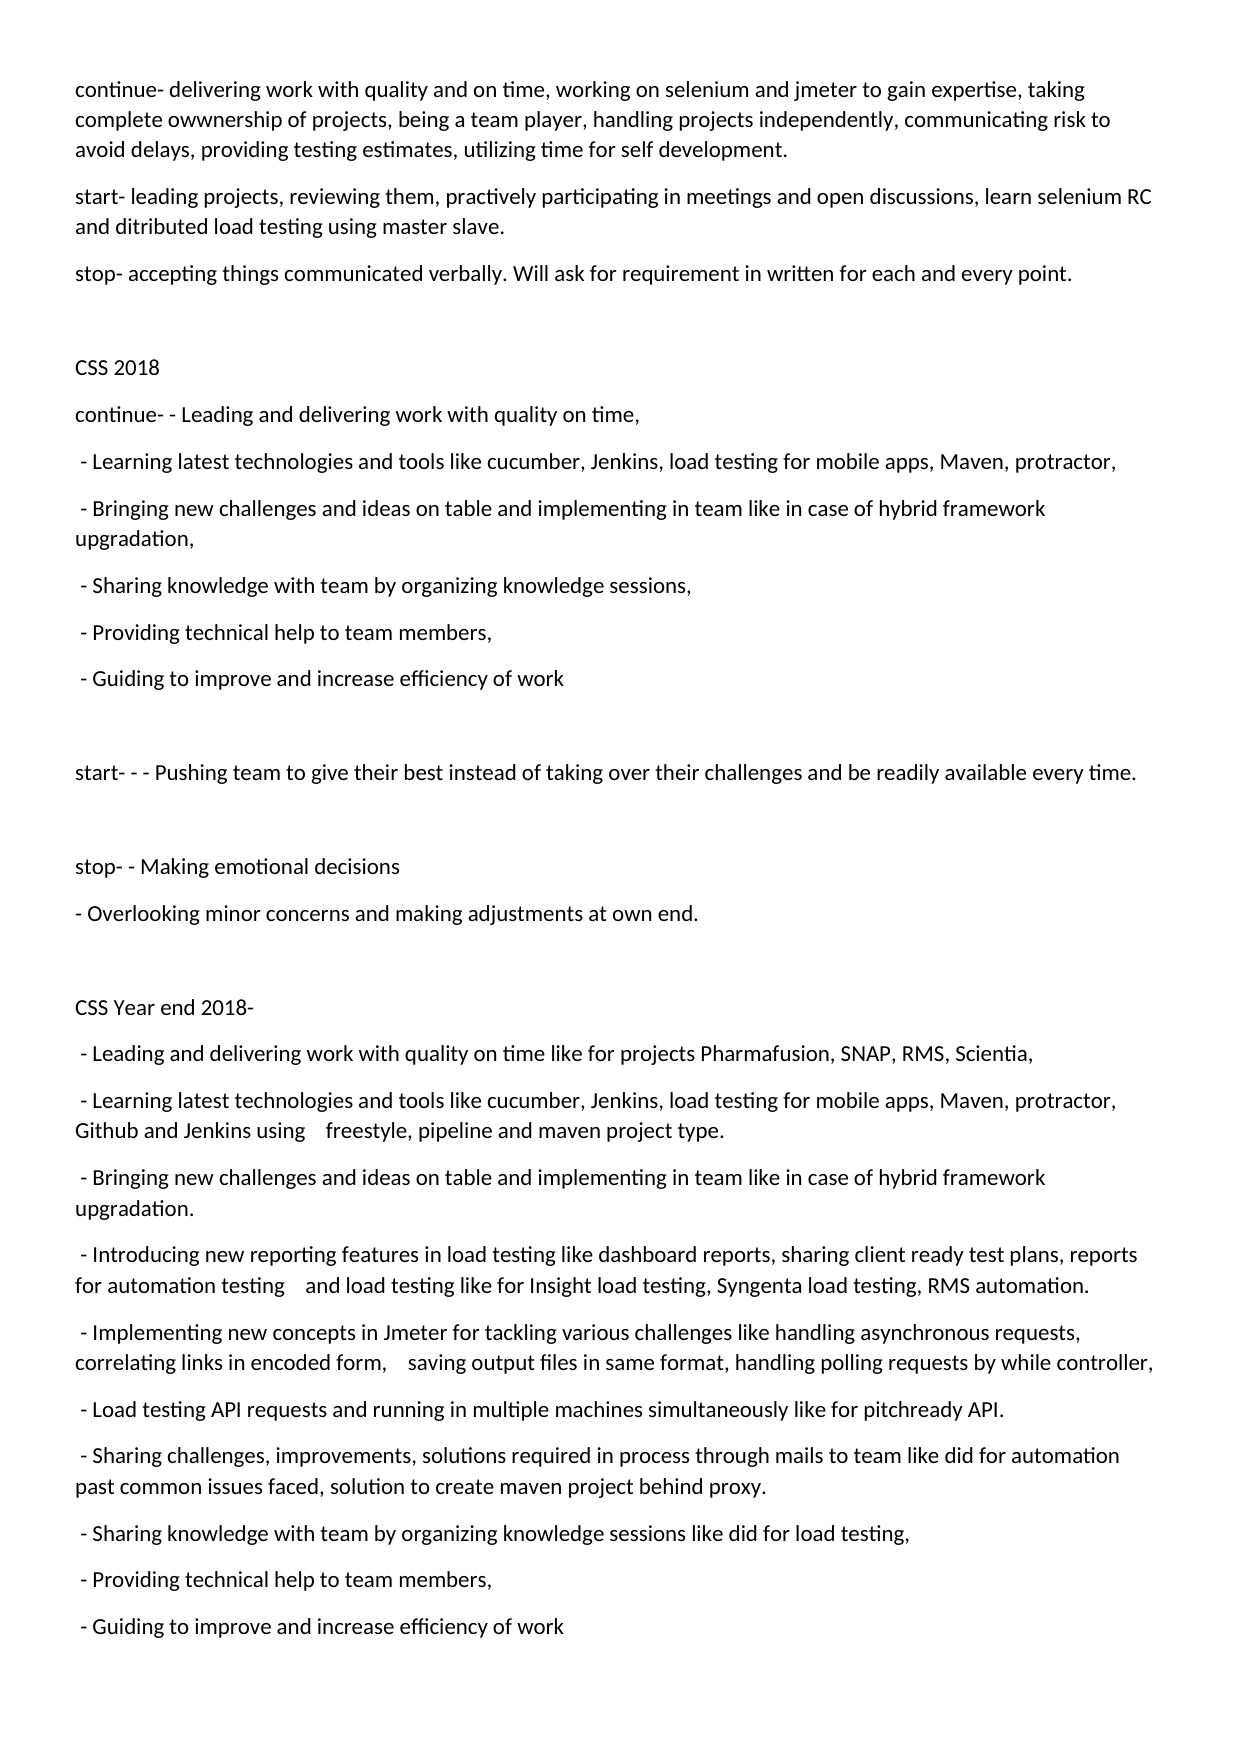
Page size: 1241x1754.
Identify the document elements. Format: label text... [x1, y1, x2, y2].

text - Sharing knowledge with team by organizing knowledge sessions like did for load testing, [75, 1519, 1165, 1547]
text - Introducing new reporting features in load testing like dashboard reports, sharing client ready test plans, reports for automation testing and load testing like for Insight load testing, Syngenta load testing, RMS automation. [75, 1241, 1165, 1299]
text - Sharing challenges, improvements, solutions required in process through mails to team like did for automation past common issues faced, solution to create maven project behind proxy. [75, 1442, 1165, 1500]
text - Providing technical help to team members, [75, 1566, 1165, 1594]
text continue- - Leading and delivering work with quality on time, [75, 400, 1165, 428]
text - Guiding to improve and increase efficiency of work [75, 664, 1165, 693]
text - Sharing knowledge with team by organizing knowledge sessions, [75, 571, 1165, 599]
text continue- delivering work with quality and on time, working on selenium and jmeter to gain expertise, taking complete owwnership of projects, being a team player, handling projects independently, communicating risk to avoid delays, providing testing estimates, utilizing time for self development. [75, 75, 1165, 163]
text - Implementing new concepts in Jmeter for tackling various challenges like handling asynchronous requests, correlating links in encoded form, saving output files in same format, handling polling requests by while controller, [75, 1318, 1165, 1376]
text start- - - Pushing team to give their best instead of taking over their challenges and be readily available every time. [75, 758, 1165, 786]
text start- leading projects, reviewing them, practively participating in meetings and open discussions, learn selenium RC and ditributed load testing using master slave. [75, 182, 1165, 241]
text stop- - Making emotional decisions [75, 852, 1165, 880]
text - Load testing API requests and running in multiple machines simultaneously like for pitchready API. [75, 1395, 1165, 1423]
text stop- accepting things communicated verbally. Will ask for requirement in written for each and every point. [75, 259, 1165, 287]
text - Learning latest technologies and tools like cucumber, Jenkins, load testing for mobile apps, Maven, protractor, [75, 447, 1165, 475]
text - Leading and delivering work with quality on time like for projects Pharmafusion, SNAP, RMS, Scientia, [75, 1039, 1165, 1068]
text - Learning latest technologies and tools like cucumber, Jenkins, load testing for mobile apps, Maven, protractor, Github and Jenkins using freestyle, pipeline and maven project type. [75, 1086, 1165, 1145]
text - Overlooking minor concerns and making adjustments at own end. [75, 899, 1165, 927]
text CSS Year end 2018- [75, 993, 1165, 1021]
text CSS 2018 [75, 353, 1165, 381]
text - Guiding to improve and increase efficiency of work [75, 1612, 1165, 1641]
text - Bringing new challenges and ideas on table and implementing in team like in case of hybrid framework upgradation. [75, 1163, 1165, 1222]
text - Bringing new challenges and ideas on table and implementing in team like in case of hybrid framework upgradation, [75, 494, 1165, 552]
text - Providing technical help to team members, [75, 618, 1165, 646]
